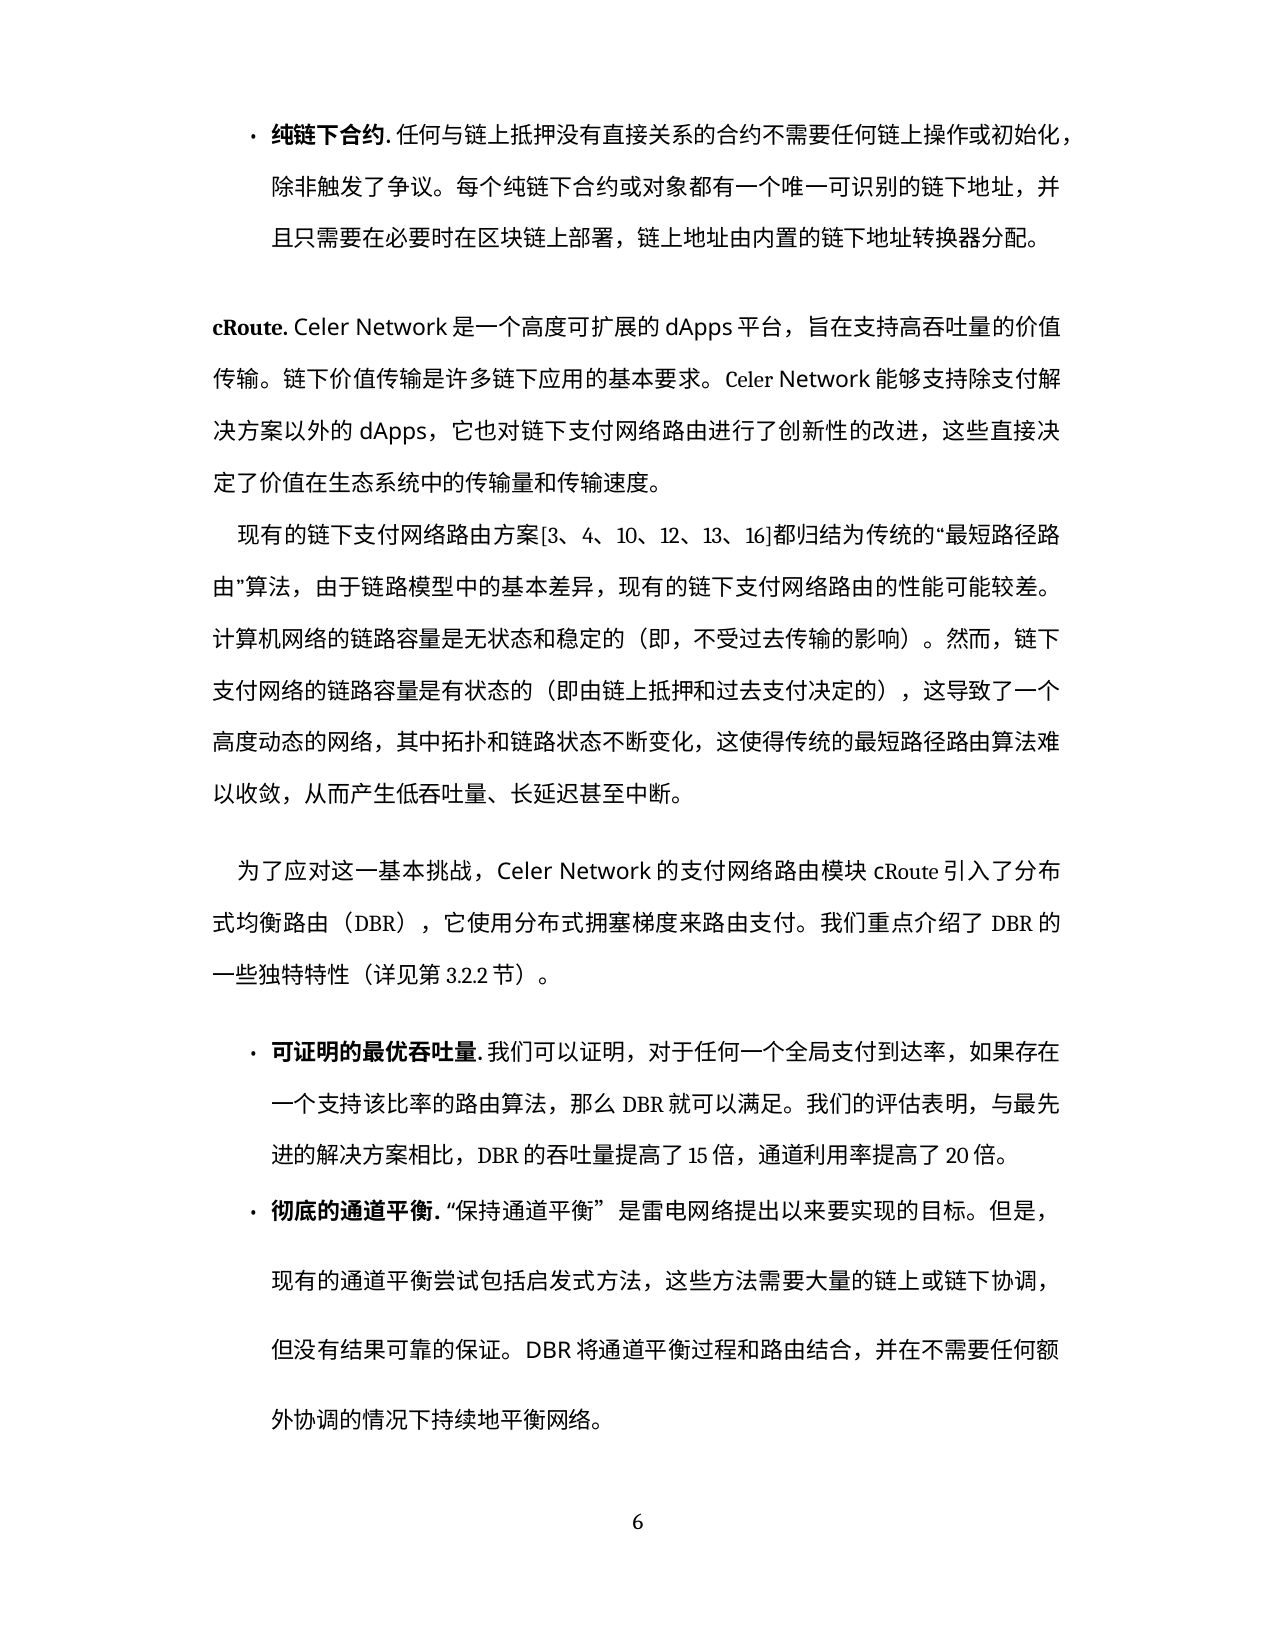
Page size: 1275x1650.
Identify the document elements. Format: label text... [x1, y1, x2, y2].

text cRoute. Celer Network是一个高度可扩展的dApps平台，旨在支持高吞吐量的价值传输。链下价值传输是许多链下应用的基本要求。Celer Network能够支持除支付解决方案以外的dApps，它也对链下支付网络路由进行了创新性的改进，这些直接决定了价值在生态系统中的传输量和传输速度。 [212, 309, 1061, 498]
text 为了应对这一基本挑战，Celer Network的支付网络路由模块cRoute引入了分布式均衡路由（DBR），它使用分布式拥塞梯度来路由支付。我们重点介绍了DBR的一些独特特性（详见第3.2.2节）。 [212, 853, 1061, 990]
list 彻底的通道平衡. “保持通道平衡”是雷电网络提出以来要实现的目标。但是，现有的通道平衡尝试包括启发式方法，这些方法需要大量的链上或链下协调，但没有结果可靠的保证。DBR将通道平衡过程和路由结合，并在不需要任何额外协调的情况下持续地平衡网络。 [248, 1193, 1061, 1435]
list 纯链下合约. 任何与链上抵押没有直接关系的合约不需要任何链上操作或初始化，除非触发了争议。每个纯链下合约或对象都有一个唯一可识别的链下地址，并且只需要在必要时在区块链上部署，链上地址由内置的链下地址转换器分配。 [248, 117, 1061, 253]
text 现有的链下支付网络路由方案[3、4、10、12、13、16]都归结为传统的“最短路径路由”算法，由于链路模型中的基本差异，现有的链下支付网络路由的性能可能较差。计算机网络的链路容量是无状态和稳定的（即，不受过去传输的影响）。然而，链下支付网络的链路容量是有状态的（即由链上抵押和过去支付决定的），这导致了一个高度动态的网络，其中拓扑和链路状态不断变化，这使得传统的最短路径路由算法难以收敛，从而产生低吞吐量、长延迟甚至中断。 [212, 517, 1061, 809]
list 可证明的最优吞吐量. 我们可以证明，对于任何一个全局支付到达率，如果存在一个支持该比率的路由算法，那么DBR就可以满足。我们的评估表明，与最先进的解决方案相比，DBR的吞吐量提高了15倍，通道利用率提高了20倍。 [248, 1034, 1061, 1171]
